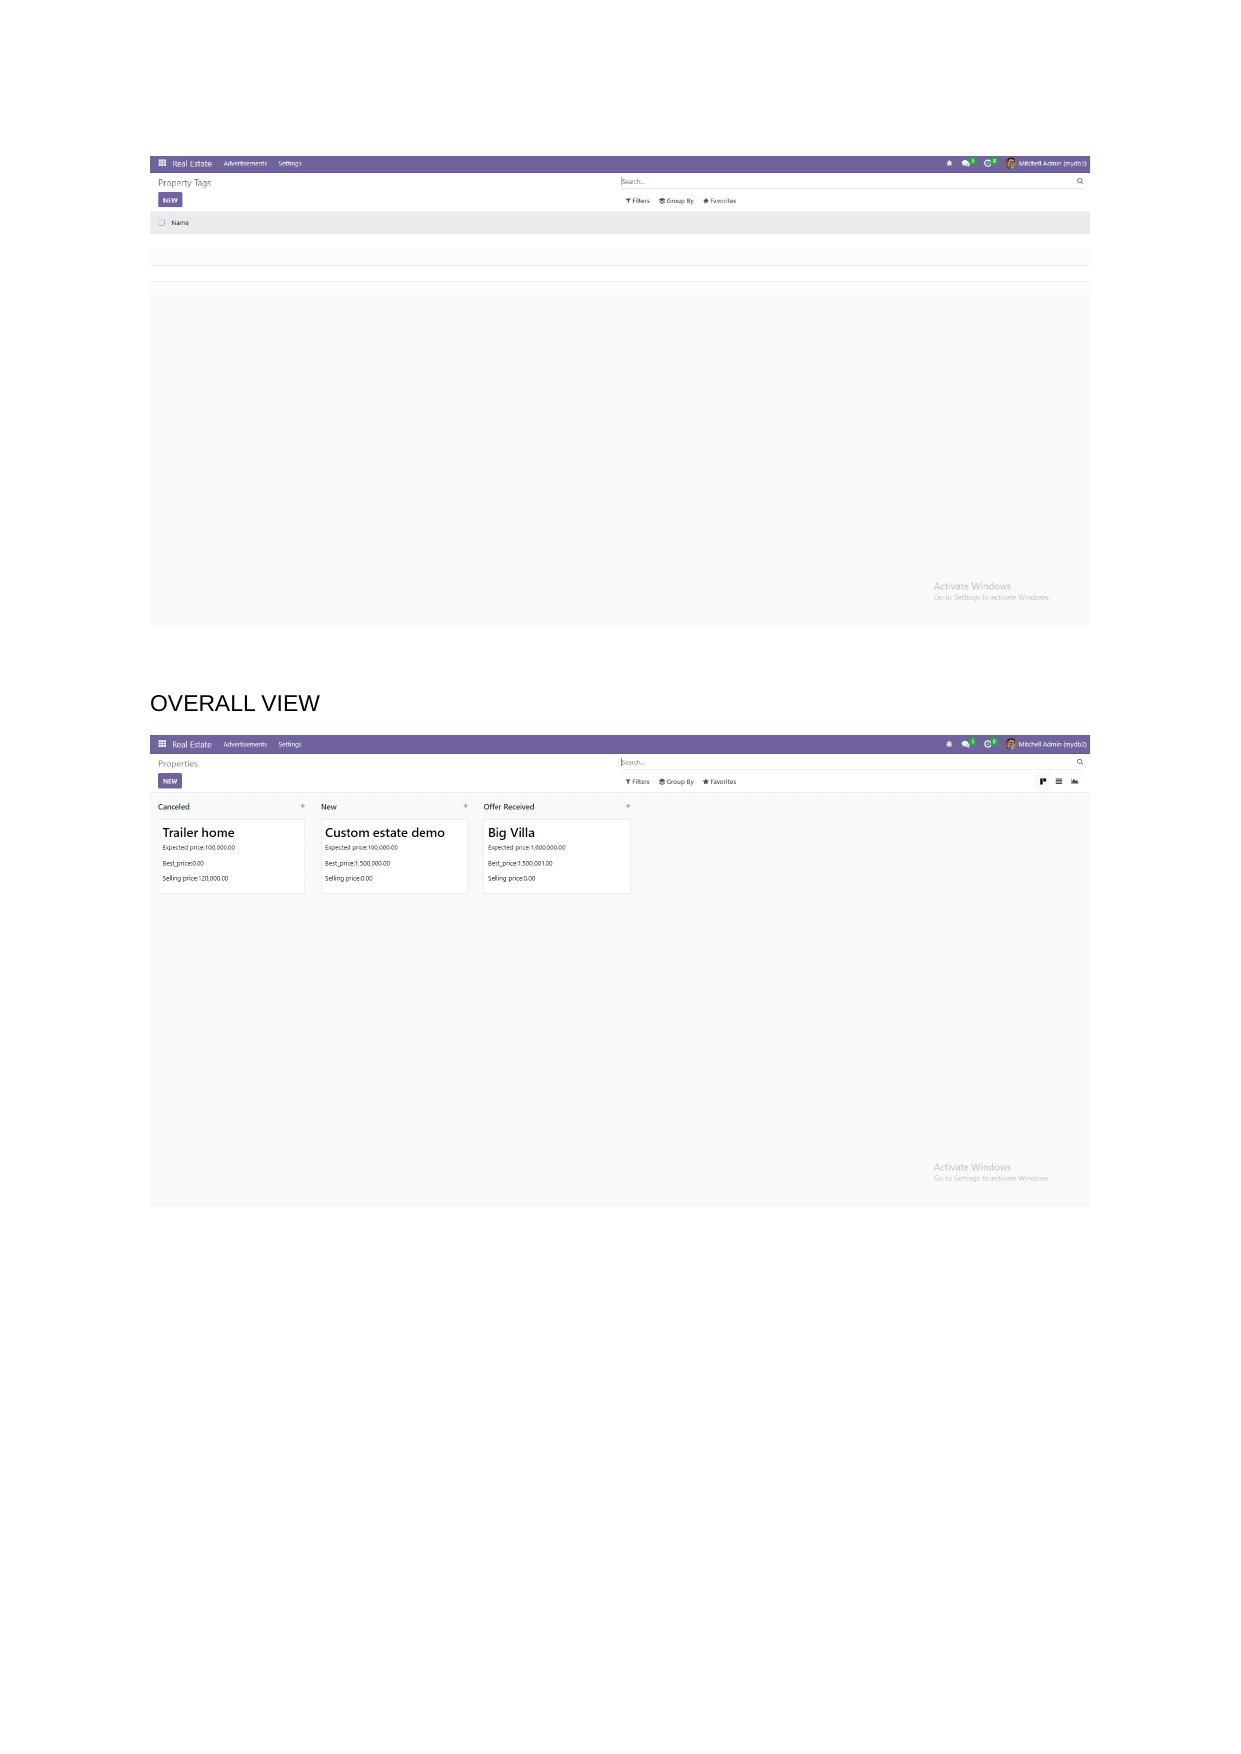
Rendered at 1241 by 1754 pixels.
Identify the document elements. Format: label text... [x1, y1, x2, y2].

picture [150, 735, 1091, 1207]
text OVERALL VIEW [150, 690, 1090, 717]
picture [150, 156, 1091, 625]
